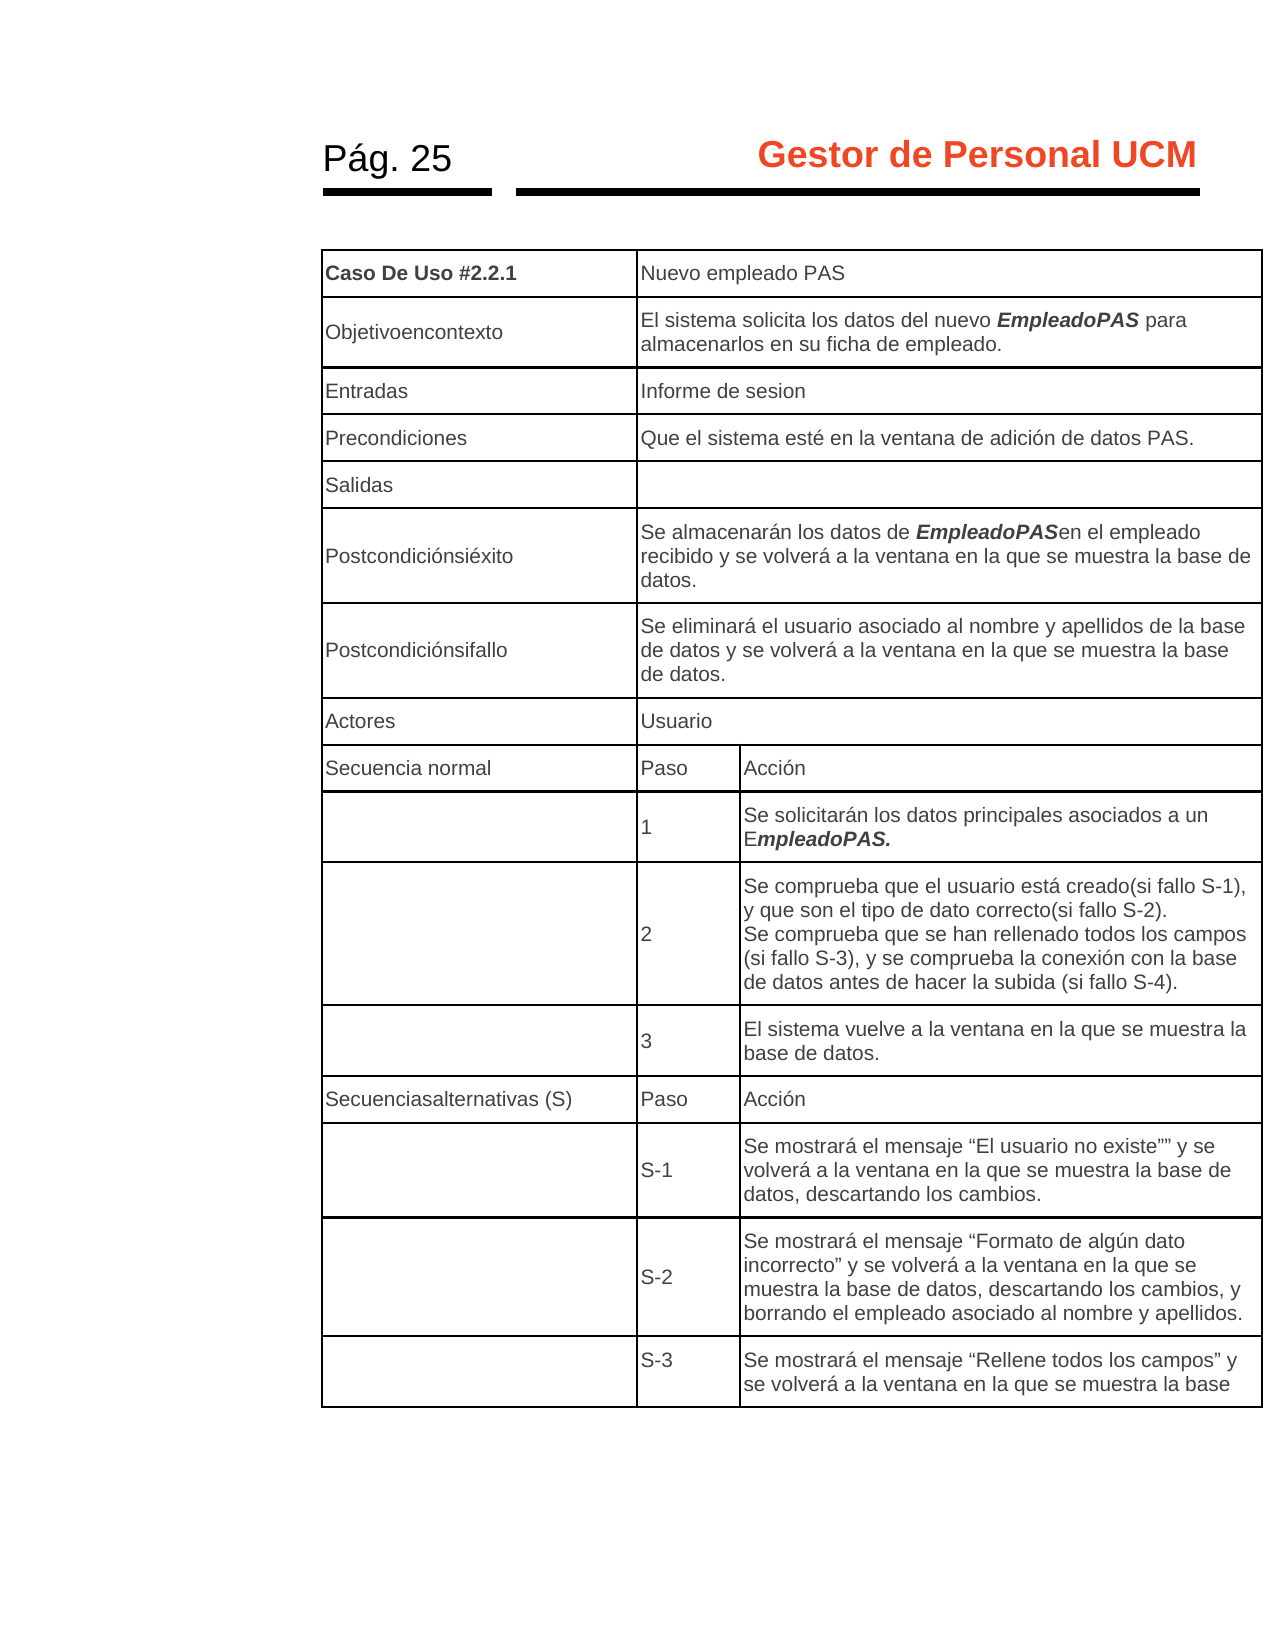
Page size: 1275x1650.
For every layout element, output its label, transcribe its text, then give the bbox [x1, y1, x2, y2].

table_cell Paso [638, 746, 739, 790]
table_cell [323, 793, 636, 861]
table_cell [323, 1124, 636, 1216]
table_cell Se eliminará el usuario asociado al nombre y apellidos de la base de datos y se volverá a la ventana en la que se muestra la base de datos. [638, 604, 1261, 697]
table_cell [638, 462, 1261, 507]
table_cell [323, 863, 636, 1004]
table_cell 1 [638, 793, 739, 861]
table_cell Salidas [323, 462, 636, 507]
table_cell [741, 1337, 1261, 1406]
table_cell Que el sistema esté en la ventana de adición de datos PAS. [638, 415, 1261, 460]
table_cell S-3 [638, 1337, 739, 1406]
table_cell 3 [638, 1006, 739, 1075]
table_cell S-2 [638, 1219, 739, 1335]
table_cell Se comprueba que el usuario está creado(si fallo S-1), y que son el tipo de dato correcto(si fallo S-2). Se comprueba que se han rellenado todos los campos (si fallo S-3), y se comprueba la conexión con la base de datos antes de hacer la subida (si fallo S-4). [741, 863, 1261, 1004]
table_cell [323, 1337, 636, 1406]
table_cell Paso [638, 1077, 739, 1122]
table_cell Actores [323, 699, 636, 743]
table_cell Objetivoencontexto [323, 298, 636, 366]
table_cell Se solicitarán los datos principales asociados a un EmpleadoPAS. [741, 793, 1261, 861]
table_header Caso De Uso #2.2.1 [323, 251, 636, 296]
table_cell Postcondiciónsifallo [323, 604, 636, 697]
table_cell Se almacenarán los datos de EmpleadoPASen el empleado recibido y se volverá a la ventana en la que se muestra la base de datos. [638, 509, 1261, 602]
table_cell Postcondiciónsiéxito [323, 509, 636, 602]
table_cell Precondiciones [323, 415, 636, 460]
table_cell Entradas [323, 369, 636, 413]
table_cell Acción [741, 1077, 1261, 1122]
table_cell Acción [741, 746, 1261, 790]
table_cell Secuencia normal [323, 746, 636, 790]
table_cell Secuenciasalternativas (S) [323, 1077, 636, 1122]
table_cell [323, 1219, 636, 1335]
table_cell [323, 1006, 636, 1075]
table_header Nuevo empleado PAS [638, 251, 1261, 296]
table_cell Informe de sesion [638, 369, 1261, 413]
table_cell Se mostrará el mensaje “El usuario no existe”” y se volverá a la ventana en la que se muestra la base de datos, descartando los cambios. [741, 1124, 1261, 1216]
table_cell El sistema vuelve a la ventana en la que se muestra la base de datos. [741, 1006, 1261, 1075]
table_cell 2 [638, 863, 739, 1004]
table_cell Se mostrará el mensaje “Formato de algún dato incorrecto” y se volverá a la ventana en la que se muestra la base de datos, descartando los cambios, y borrando el empleado asociado al nombre y apellidos. [741, 1219, 1261, 1335]
table_cell Usuario [638, 699, 1261, 743]
table_cell El sistema solicita los datos del nuevo EmpleadoPAS para almacenarlos en su ficha de empleado. [638, 298, 1261, 366]
table_cell S-1 [638, 1124, 739, 1216]
